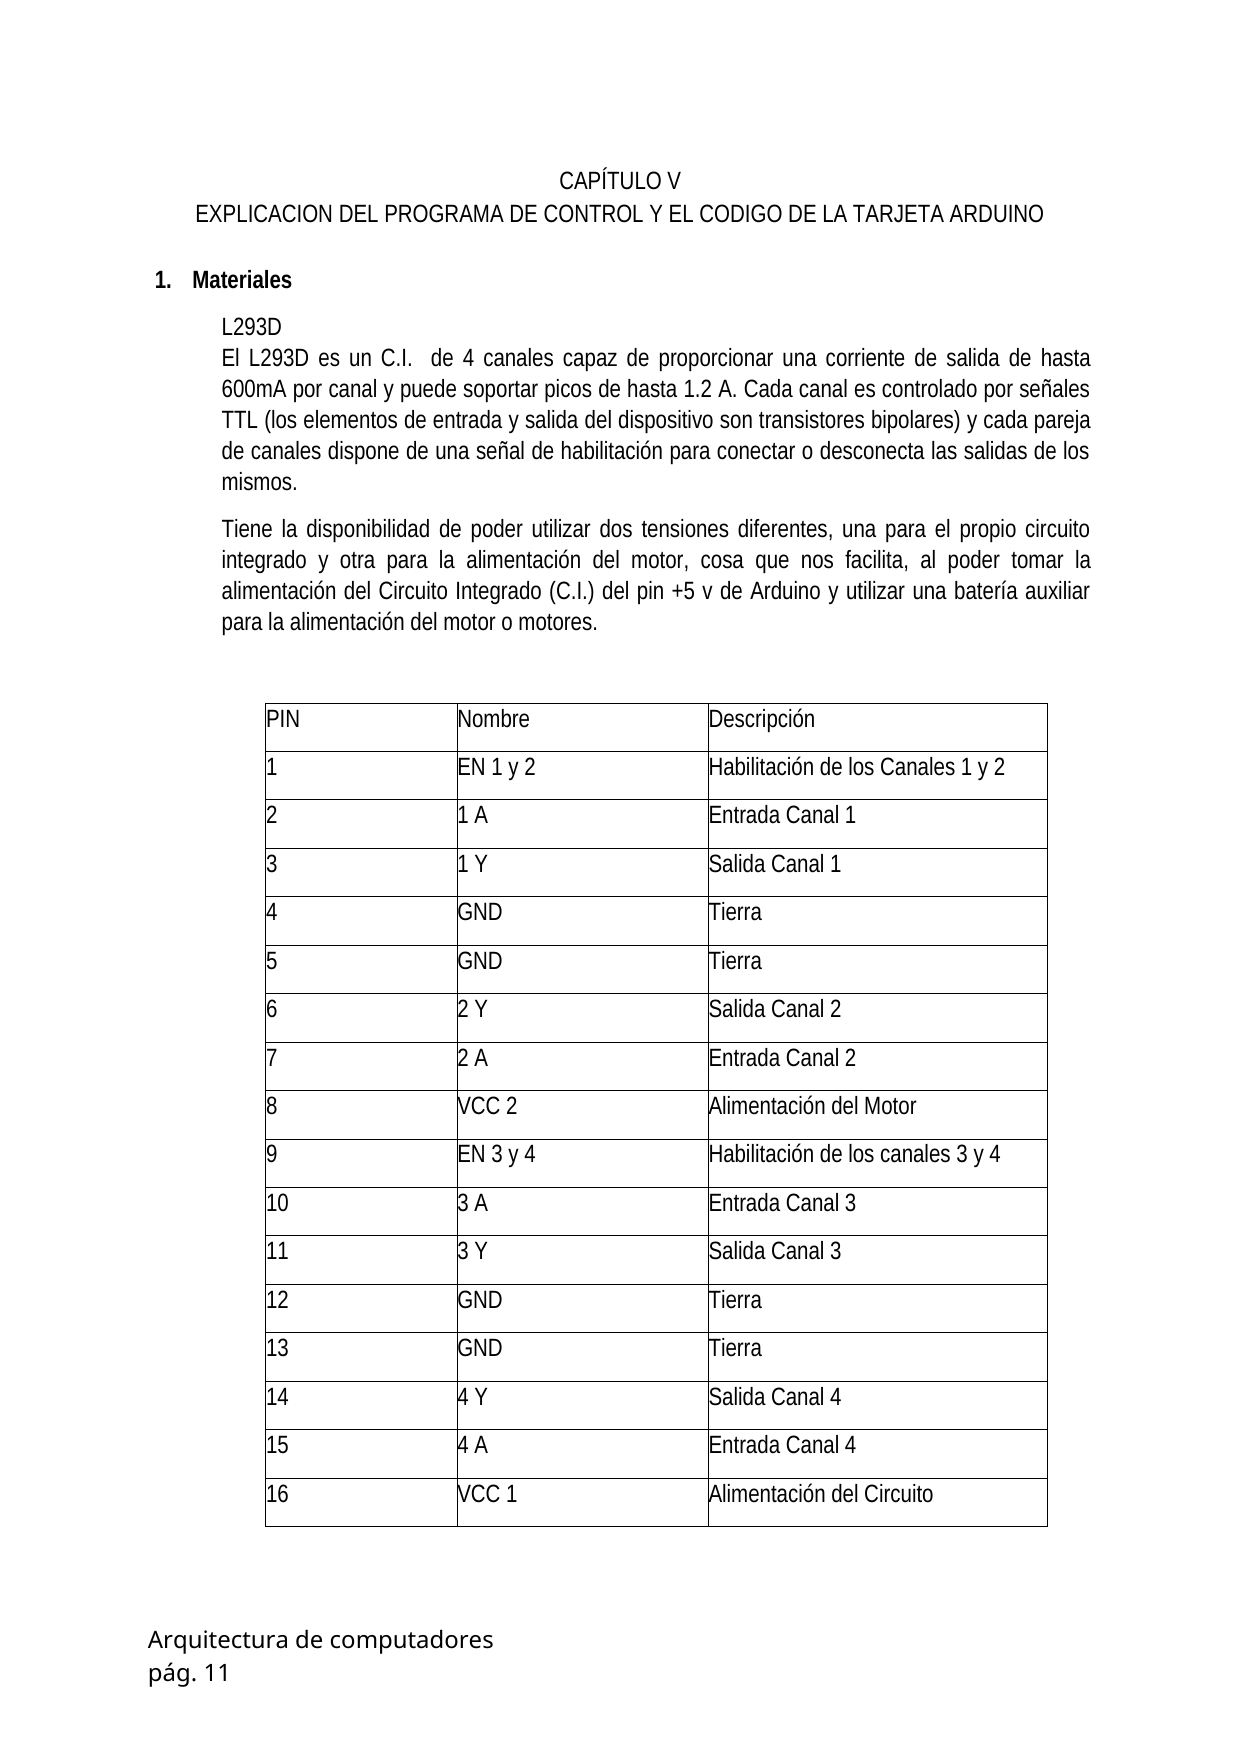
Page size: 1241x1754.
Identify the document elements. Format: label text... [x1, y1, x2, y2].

table_cell 10 [266, 1188, 457, 1235]
text El L293D es un C.I. de 4 canales capaz de proporcionar una corriente de salida de hasta 600mA por canal y puede soportar picos de hasta 1.2 A. Cada canal es controlado por señales TTL (los elementos de entrada y salida del dispositivo son transistores bipolares) y cada pareja de canales dispone de una señal de habilitación para conectar o desconecta las salidas de los mismos. [221, 343, 1093, 496]
text Tiene la disponibilidad de poder utilizar dos tensiones diferentes, una para el propio circuito integrado y otra para la alimentación del motor, cosa que nos facilita, al poder tomar la alimentación del Circuito Integrado (C.I.) del pin +5 v de Arduino y utilizar una batería auxiliar para la alimentación del motor o motores. [221, 514, 1093, 636]
table_cell Habilitación de los Canales 1 y 2 [709, 752, 1047, 799]
table_cell Tierra [709, 946, 1047, 993]
table_cell 3 A [458, 1188, 708, 1235]
text L293D [221, 312, 1093, 341]
table_cell Salida Canal 1 [709, 849, 1047, 896]
table_cell GND [458, 897, 708, 945]
table_cell 6 [266, 994, 457, 1042]
table_cell Tierra [709, 1285, 1047, 1332]
table_cell Entrada Canal 2 [709, 1043, 1047, 1090]
list Materiales [154, 264, 1093, 293]
table_cell 16 [266, 1479, 457, 1526]
table_cell 4 [266, 897, 457, 945]
table_cell EN 3 y 4 [458, 1140, 708, 1187]
table_cell Entrada Canal 3 [709, 1188, 1047, 1235]
table_cell 13 [266, 1333, 457, 1381]
table_cell 2 A [458, 1043, 708, 1090]
table_cell EN 1 y 2 [458, 752, 708, 799]
table_header PIN [266, 704, 457, 751]
table_cell Alimentación del Motor [709, 1091, 1047, 1138]
table_cell 2 Y [458, 994, 708, 1042]
table_cell Salida Canal 2 [709, 994, 1047, 1042]
table_cell GND [458, 946, 708, 993]
table_cell Entrada Canal 1 [709, 800, 1047, 848]
table_cell GND [458, 1333, 708, 1381]
table_cell 2 [266, 800, 457, 848]
table_header Nombre [458, 704, 708, 751]
table_cell 11 [266, 1236, 457, 1284]
table_cell Alimentación del Circuito [709, 1479, 1047, 1526]
table_cell 1 A [458, 800, 708, 848]
table_cell Salida Canal 3 [709, 1236, 1047, 1284]
table_header Descripción [709, 704, 1047, 751]
table_cell 14 [266, 1382, 457, 1429]
table_cell 12 [266, 1285, 457, 1332]
table_cell 3 Y [458, 1236, 708, 1284]
table_cell 3 [266, 849, 457, 896]
table_cell Tierra [709, 897, 1047, 945]
table_cell Entrada Canal 4 [709, 1430, 1047, 1477]
table_cell 8 [266, 1091, 457, 1138]
table_cell 4 Y [458, 1382, 708, 1429]
table_cell Tierra [709, 1333, 1047, 1381]
table_cell 15 [266, 1430, 457, 1477]
table_cell 1 Y [458, 849, 708, 896]
table_cell 9 [266, 1140, 457, 1187]
table_cell Habilitación de los canales 3 y 4 [709, 1140, 1047, 1187]
table_cell VCC 2 [458, 1091, 708, 1138]
table_cell 7 [266, 1043, 457, 1090]
table_cell VCC 1 [458, 1479, 708, 1526]
table_cell 1 [266, 752, 457, 799]
list CAPÍTULO V EXPLICACION DEL PROGRAMA DE CONTROL Y EL CODIGO DE LA TARJETA ARDUINO [148, 166, 1093, 227]
table_cell 5 [266, 946, 457, 993]
table_cell 4 A [458, 1430, 708, 1477]
table_cell Salida Canal 4 [709, 1382, 1047, 1429]
table_cell GND [458, 1285, 708, 1332]
